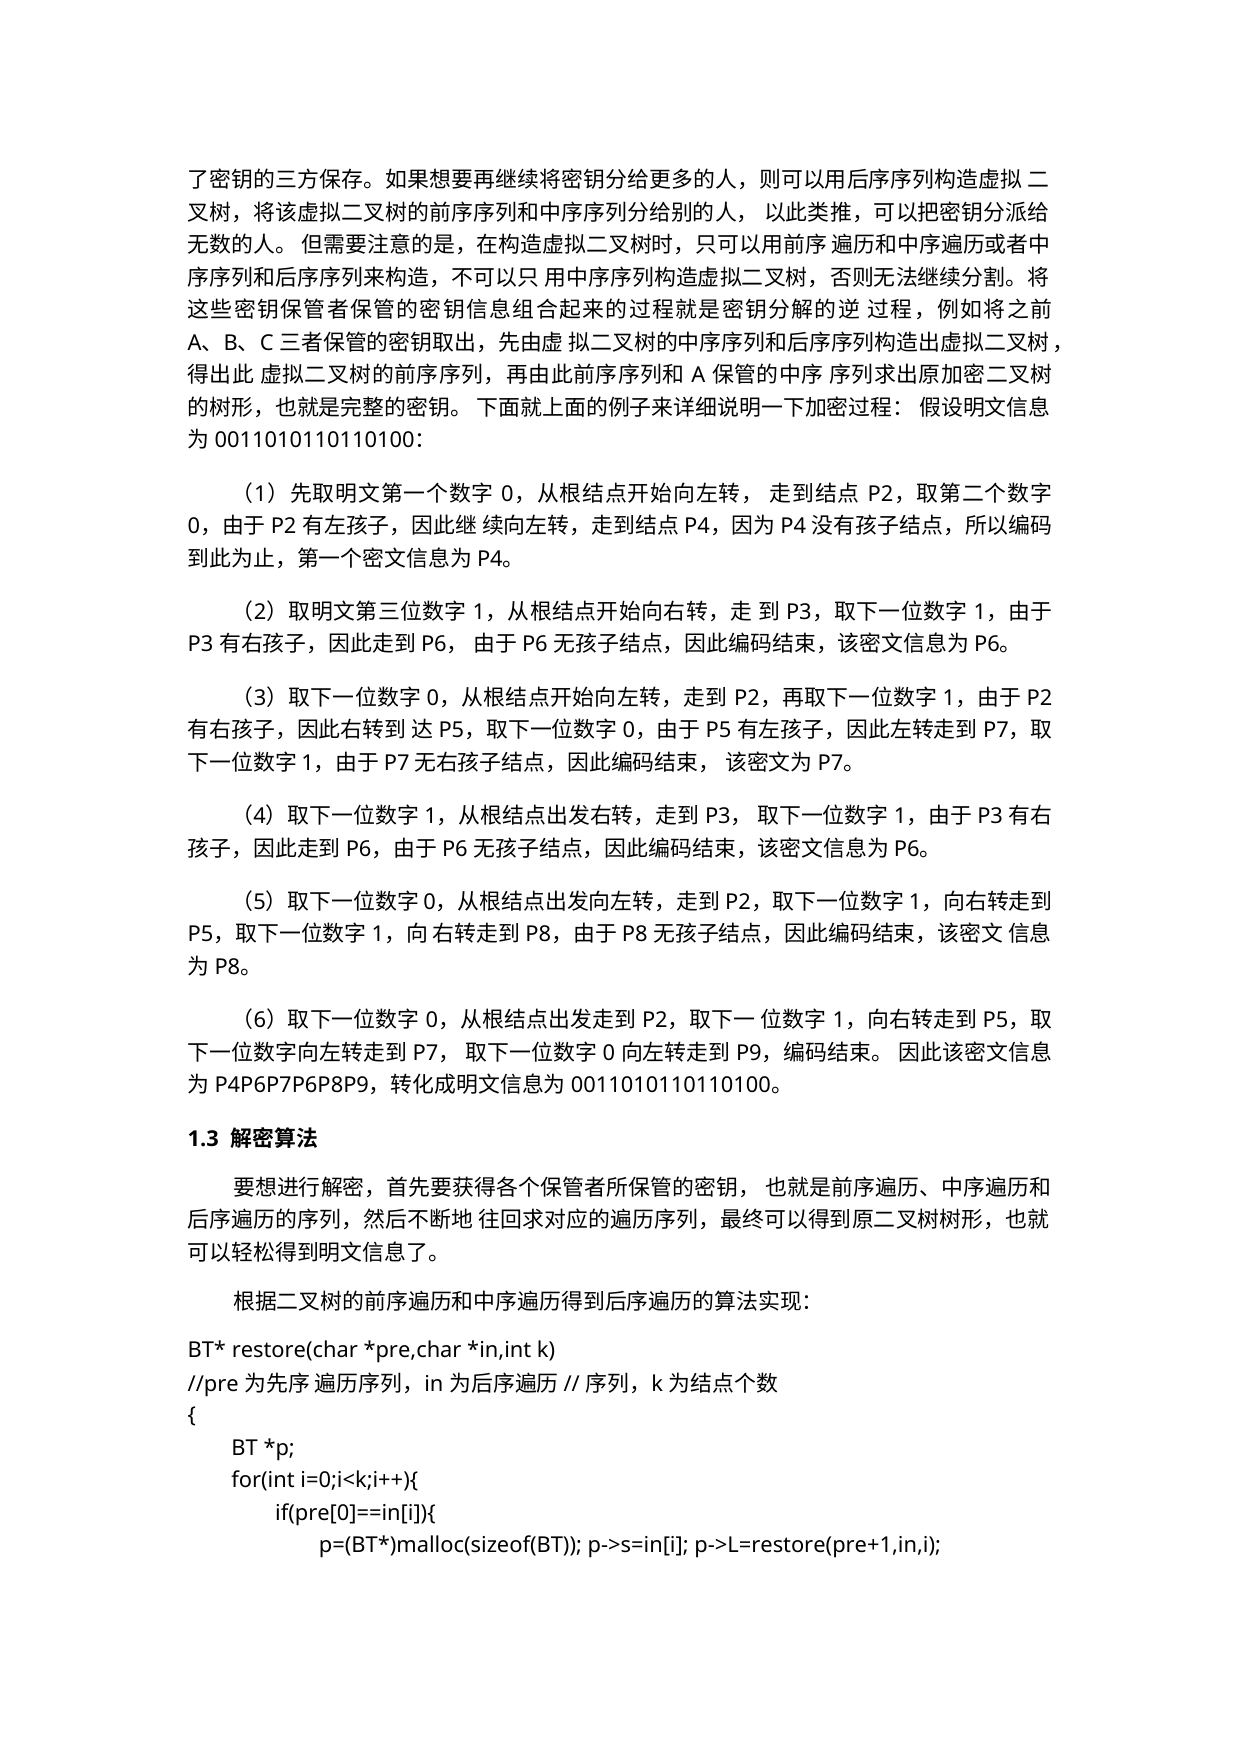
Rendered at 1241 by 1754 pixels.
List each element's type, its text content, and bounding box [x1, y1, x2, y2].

text if(pre[0]==in[i]){ [231, 1495, 1053, 1528]
text 1.3 解密算法 [187, 1120, 1053, 1153]
text //pre 为先序 遍历序列，in 为后序遍历 // 序列，k 为结点个数 [187, 1365, 1053, 1398]
text （4）取下一位数字 1，从根结点出发右转，走到 P3， 取下一位数字 1，由于 P3 有右孩子，因此走到 P6，由于 P6 无孩子结点，因此编码结束，该密文信息为 P6。 [187, 798, 1053, 863]
text （3）取下一位数字0，从根结点开始向左转，走到 P2，再取下一位数字1，由于P2 有右孩子，因此右转到 达 P5，取下一位数字 0，由于 P5 有左孩子，因此左转走到 P7，取下一位数字1，由于P7无右孩子结点，因此编码结束， 该密文为 P7。 [187, 679, 1053, 777]
text BT *p; [187, 1430, 1053, 1463]
text { [187, 1398, 1053, 1430]
text BT* restore(char *pre,char *in,int k) [187, 1333, 1053, 1365]
text （2）取明文第三位数字 1，从根结点开始向右转，走 到 P3，取下一位数字 1，由于 P3 有右孩子，因此走到 P6， 由于 P6 无孩子结点，因此编码结束，该密文信息为 P6。 [187, 594, 1053, 659]
text p=(BT*)malloc(sizeof(BT)); p->s=in[i]; p->L=restore(pre+1,in,i); [319, 1528, 1053, 1560]
text 根据二叉树的前序遍历和中序遍历得到后序遍历的算法实现： [187, 1284, 1053, 1316]
text （1）先取明文第一个数字 0，从根结点开始向左转， 走到结点 P2，取第二个数字 0，由于 P2 有左孩子，因此继 续向左转，走到结点 P4，因为 P4 没有孩子结点，所以编码 到此为止，第一个密文信息为 P4。 [187, 475, 1053, 573]
text （6）取下一位数字 0，从根结点出发走到 P2，取下一 位数字 1，向右转走到 P5，取下一位数字向左转走到 P7， 取下一位数字 0 向左转走到 P9，编码结束。 因此该密文信息为 P4P6P7P6P8P9，转化成明文信息为 0011010110110100。 [187, 1002, 1053, 1099]
text （5）取下一位数字0，从根结点出发向左转，走到 P2，取下一位数字 1，向右转走到 P5，取下一位数字 1，向 右转走到 P8，由于 P8 无孩子结点，因此编码结束，该密文 信息为 P8。 [187, 884, 1053, 981]
text 要想进行解密，首先要获得各个保管者所保管的密钥， 也就是前序遍历、中序遍历和后序遍历的序列，然后不断地 往回求对应的遍历序列，最终可以得到原二叉树树形，也就 可以轻松得到明文信息了。 [187, 1169, 1053, 1267]
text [187, 162, 1053, 454]
text for(int i=0;i<k;i++){ [187, 1463, 1053, 1495]
